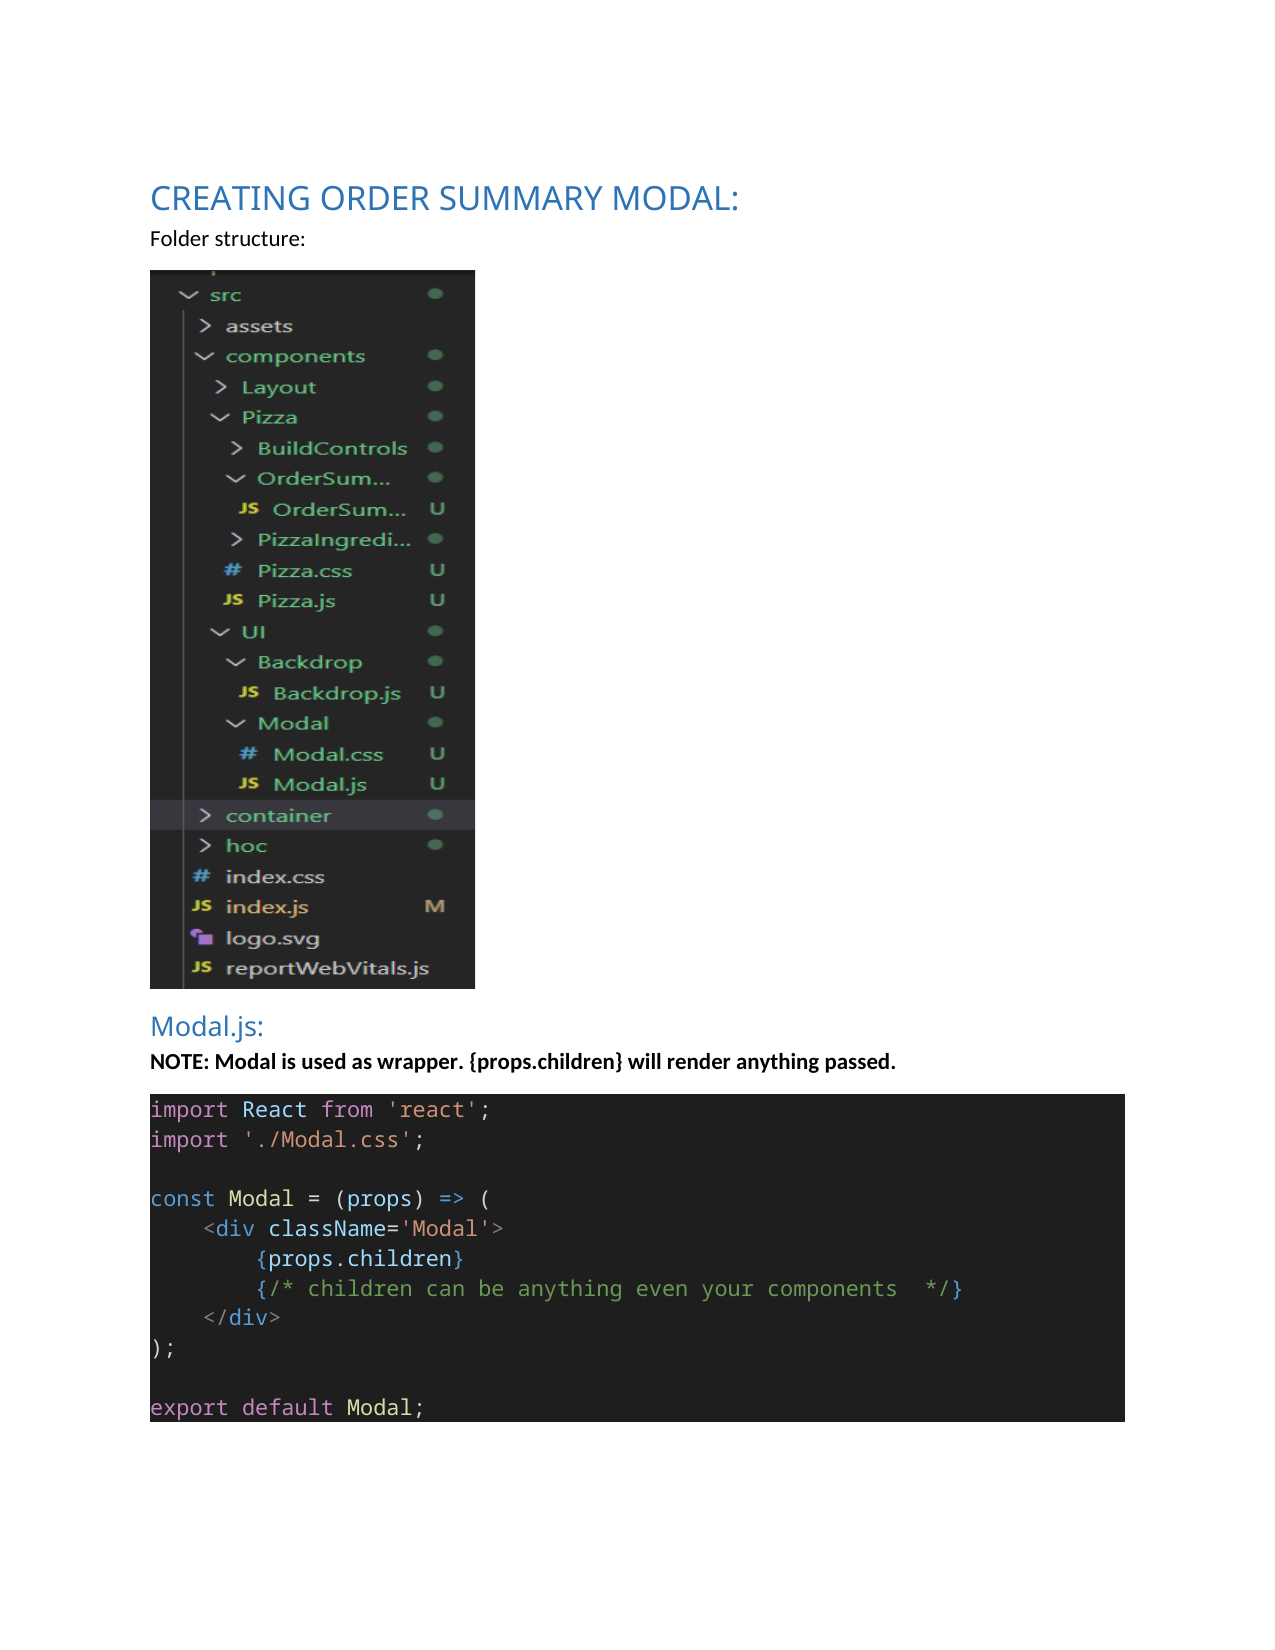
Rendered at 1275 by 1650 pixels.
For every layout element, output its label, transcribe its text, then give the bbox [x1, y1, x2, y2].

subtitle CREATING ORDER SUMMARY MODAL: [150, 175, 1125, 220]
subtitle Modal.js: [150, 1007, 1125, 1044]
text {/* children can be anything even your components */} [150, 1273, 1125, 1302]
text import React from 'react'; [150, 1094, 1125, 1124]
text ); [150, 1332, 1125, 1362]
text export default Modal; [150, 1392, 1125, 1422]
text </div> [150, 1302, 1125, 1332]
picture [150, 270, 476, 989]
text const Modal = (props) => ( [150, 1183, 1125, 1213]
text {props.children} [150, 1243, 1125, 1273]
text import './Modal.css'; [150, 1124, 1125, 1153]
text Folder structure: [150, 224, 1125, 252]
text <div className='Modal'> [150, 1213, 1125, 1243]
text NOTE: Modal is used as wrapper. {props.children} will render anything passed. [150, 1047, 1125, 1075]
